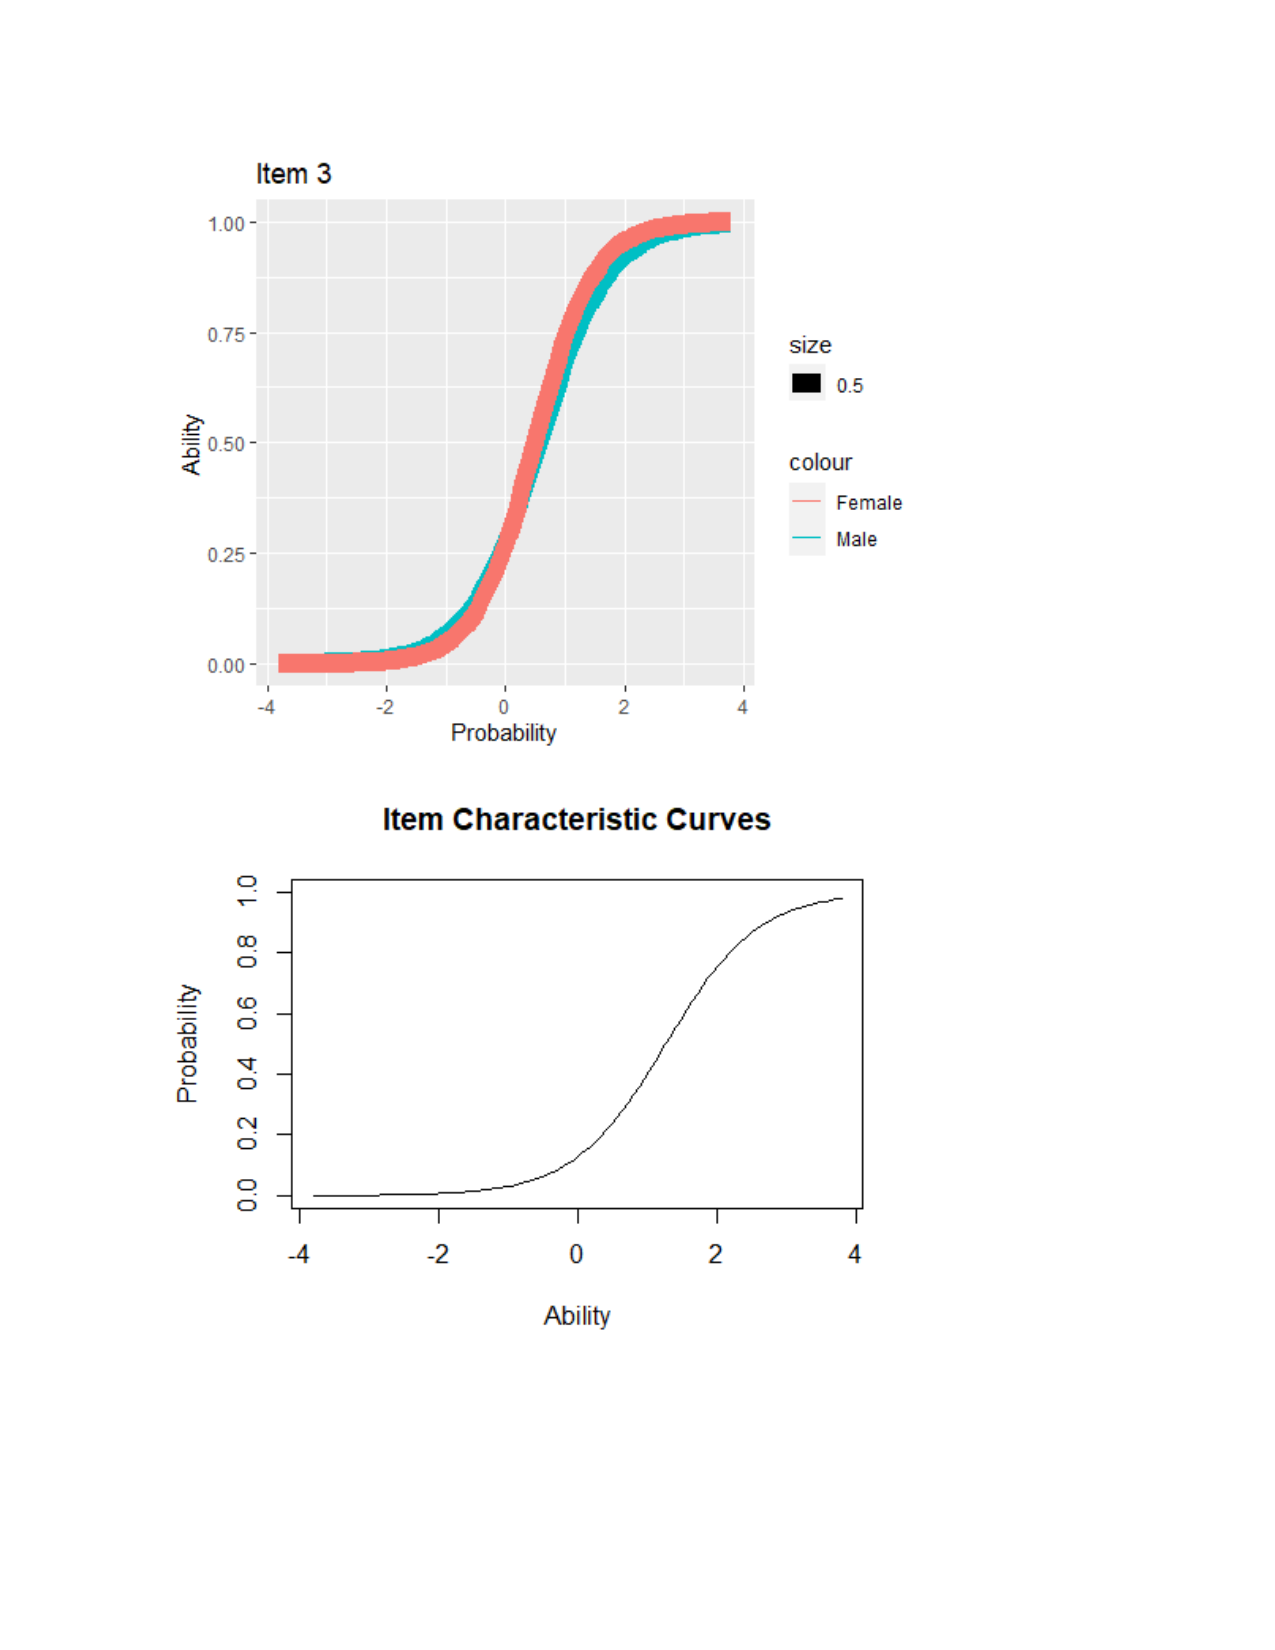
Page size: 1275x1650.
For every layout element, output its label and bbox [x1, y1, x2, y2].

picture [168, 150, 927, 1363]
